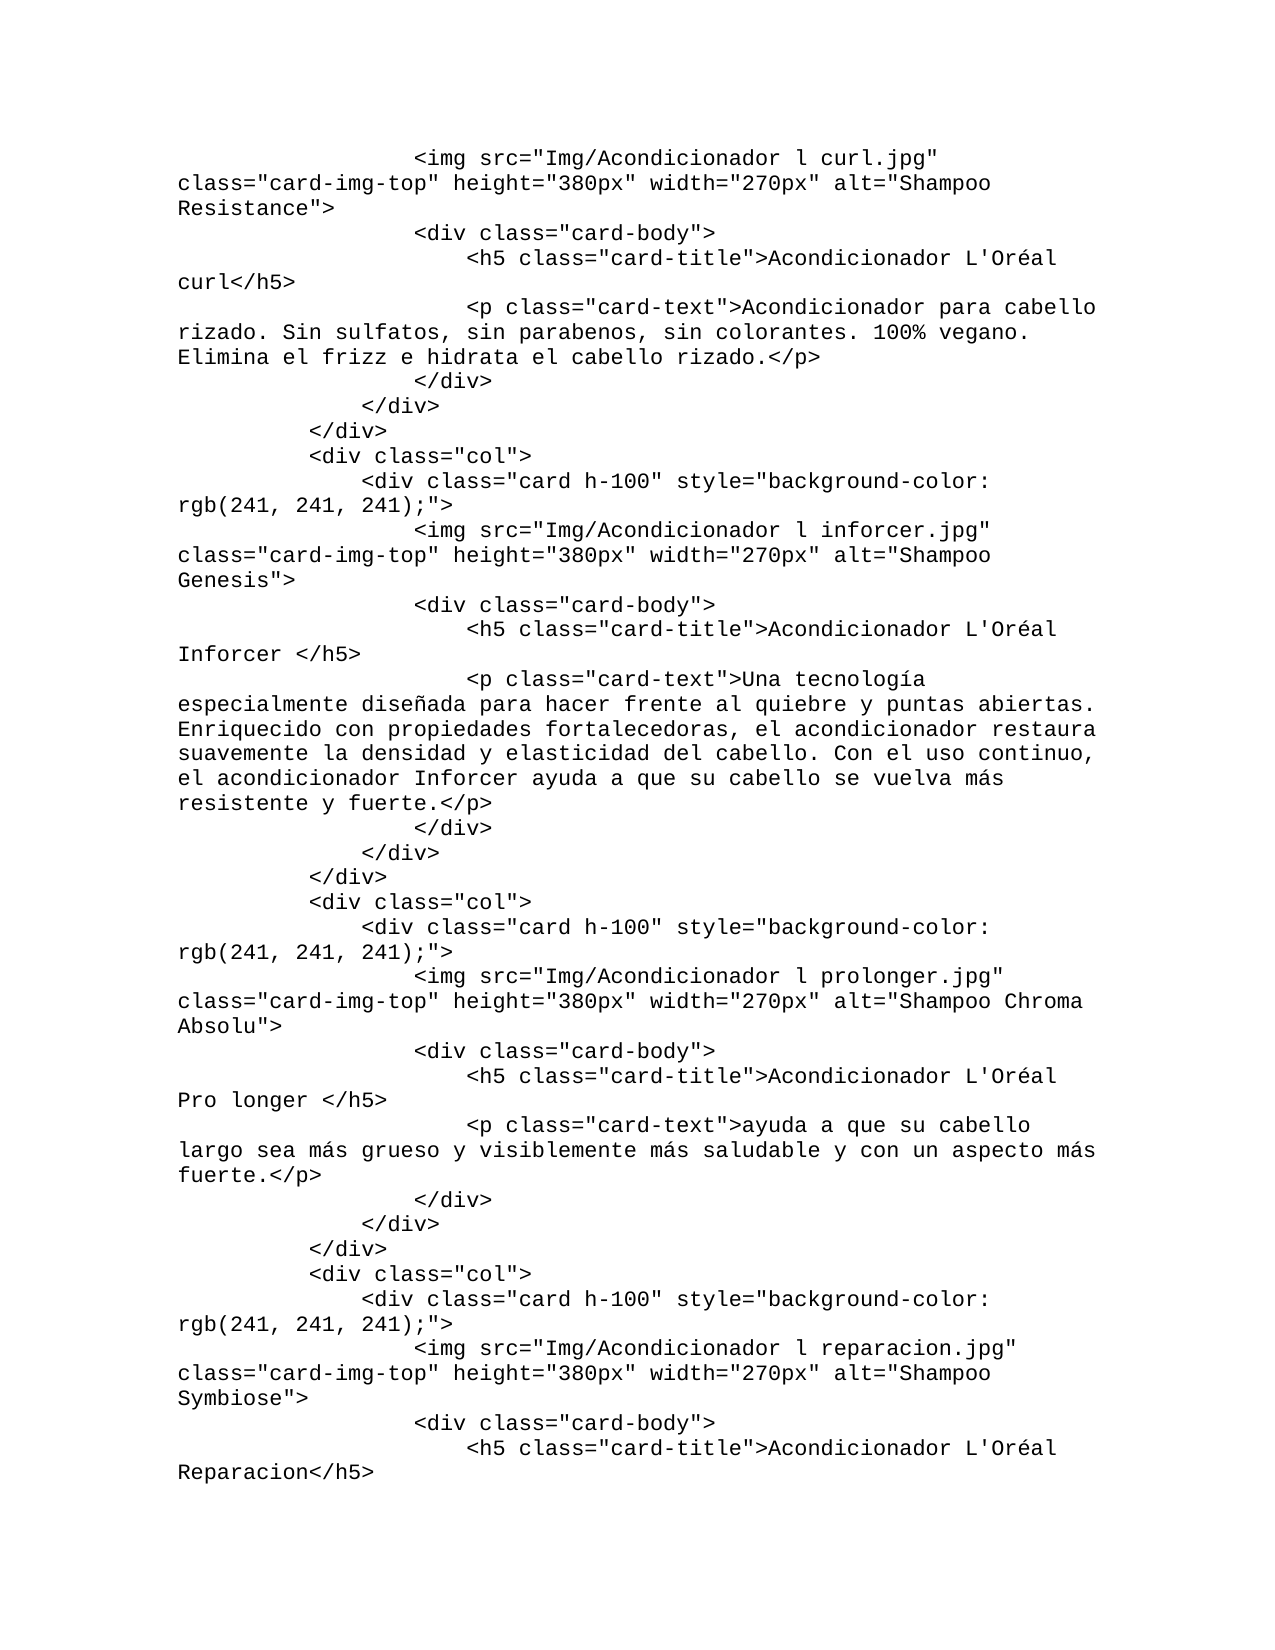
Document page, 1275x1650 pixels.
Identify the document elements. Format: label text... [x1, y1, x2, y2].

text <h5 class="card-title">Acondicionador L'Oréal Pro longer </h5> [177, 1065, 1098, 1114]
text <h5 class="card-title">Acondicionador L'Oréal Reparacion</h5> [177, 1437, 1098, 1486]
text <div class="card h-100" style="background-color: rgb(241, 241, 241);"> [177, 470, 1098, 519]
text </div> [177, 371, 1098, 396]
text </div> [177, 1214, 1098, 1238]
text <div class="card h-100" style="background-color: rgb(241, 241, 241);"> [177, 916, 1098, 966]
text <div class="col"> [177, 1263, 1098, 1288]
text <div class="col"> [177, 891, 1098, 916]
text <img src="Img/Acondicionador l inforcer.jpg" class="card-img-top" height="380px" width="270px" alt="Shampoo Genesis"> [177, 519, 1098, 594]
text <div class="card-body"> [177, 222, 1098, 247]
text <img src="Img/Acondicionador l reparacion.jpg" class="card-img-top" height="380px" width="270px" alt="Shampoo Symbiose"> [177, 1338, 1098, 1412]
text </div> [177, 396, 1098, 420]
text <h5 class="card-title">Acondicionador L'Oréal curl</h5> [177, 247, 1098, 296]
text <div class="card h-100" style="background-color: rgb(241, 241, 241);"> [177, 1288, 1098, 1338]
text </div> [177, 817, 1098, 842]
text <p class="card-text">Una tecnología especialmente diseñada para hacer frente al quiebre y puntas abiertas. Enriquecido con propiedades fortalecedoras, el acondicionador restaura suavemente la densidad y elasticidad del cabello. Con el uso continuo, el acondicionador Inforcer ayuda a que su cabello se vuelva más resistente y fuerte.</p> [177, 668, 1098, 817]
text <p class="card-text">Acondicionador para cabello rizado. Sin sulfatos, sin parabenos, sin colorantes. 100% vegano. Elimina el frizz e hidrata el cabello rizado.</p> [177, 296, 1098, 371]
text </div> [177, 1189, 1098, 1214]
text </div> [177, 842, 1098, 867]
text <div class="card-body"> [177, 1040, 1098, 1065]
text </div> [177, 1238, 1098, 1263]
text <div class="card-body"> [177, 594, 1098, 619]
text <p class="card-text">ayuda a que su cabello largo sea más grueso y visiblemente más saludable y con un aspecto más fuerte.</p> [177, 1114, 1098, 1189]
text <h5 class="card-title">Acondicionador L'Oréal Inforcer </h5> [177, 619, 1098, 668]
text </div> [177, 420, 1098, 445]
text <div class="col"> [177, 445, 1098, 470]
text </div> [177, 867, 1098, 891]
text <img src="Img/Acondicionador l curl.jpg" class="card-img-top" height="380px" width="270px" alt="Shampoo Resistance"> [177, 148, 1098, 222]
text <div class="card-body"> [177, 1412, 1098, 1437]
text <img src="Img/Acondicionador l prolonger.jpg" class="card-img-top" height="380px" width="270px" alt="Shampoo Chroma Absolu"> [177, 966, 1098, 1040]
